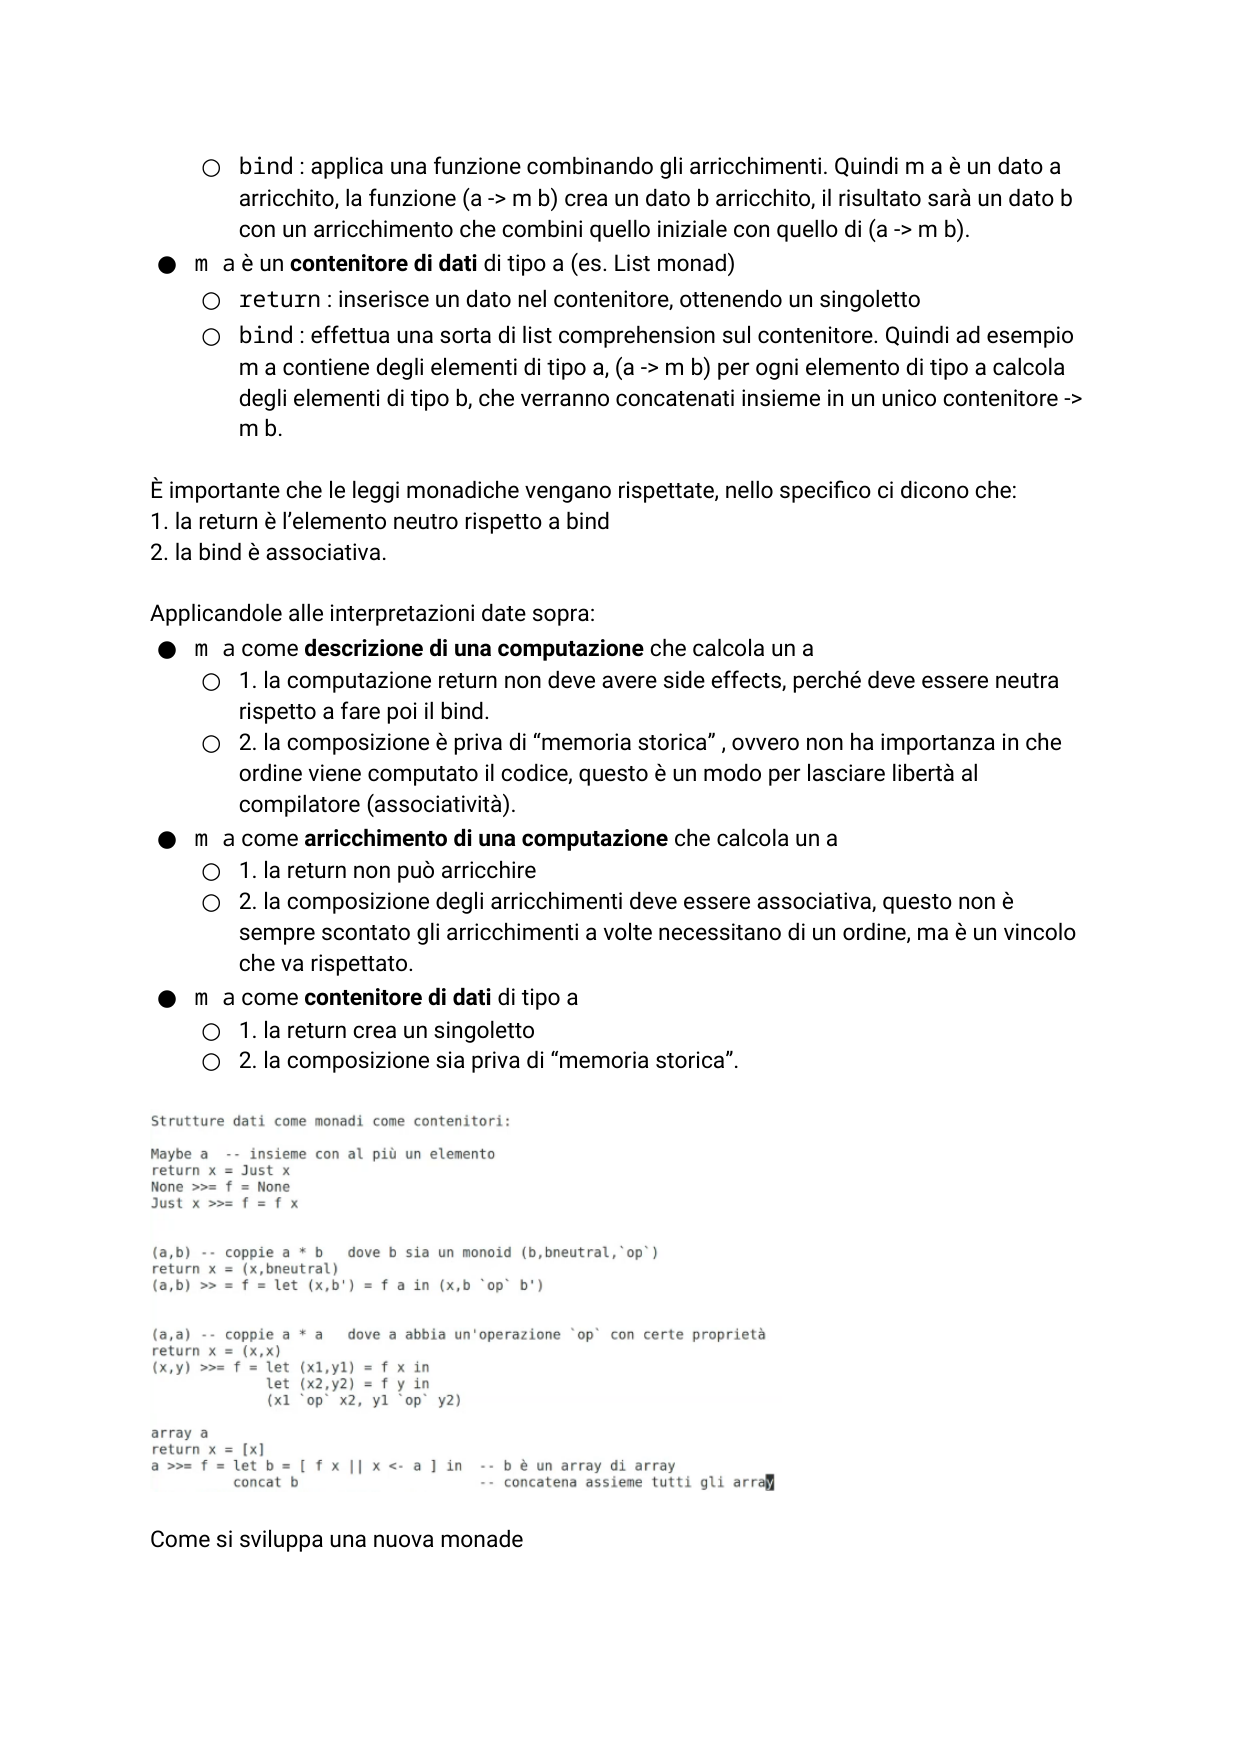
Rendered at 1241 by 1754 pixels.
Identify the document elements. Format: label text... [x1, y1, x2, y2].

text È importante che le leggi monadiche vengano rispettate, nello specifico ci dicono che: [150, 477, 1090, 504]
text 1. la return è l’elemento neutro rispetto a bind [150, 508, 1090, 535]
list 1. la return non può arricchire [201, 857, 1090, 884]
text Come si sviluppa una nuova monade [150, 1527, 1090, 1553]
list 2. la composizione sia priva di “memoria storica”. [201, 1048, 1090, 1074]
list return : inserisce un dato nel contenitore, ottenendo un singoletto [201, 283, 1090, 314]
text Applicandole alle interpretazioni date sopra: [150, 601, 1090, 627]
text 2. la bind è associativa. [150, 539, 1090, 566]
picture [150, 1109, 782, 1492]
list m a è un contenitore di dati di tipo a (es. List monad) [157, 247, 1090, 278]
list 1. la return crea un singoletto [201, 1017, 1090, 1044]
list bind : effettua una sorta di list comprehension sul contenitore. Quindi ad esempio m a contiene degli elementi di tipo a, (a -> m b) per ogni elemento di tipo a calcola degli elementi di tipo b, che verranno concatenati insieme in un unico contenitore -> m b. [201, 319, 1090, 442]
list 2. la composizione degli arricchimenti deve essere associativa, questo non è sempre scontato gli arricchimenti a volte necessitano di un ordine, ma è un vincolo che va rispettato. [201, 888, 1090, 977]
list 1. la computazione return non deve avere side effects, perché deve essere neutra rispetto a fare poi il bind. [201, 667, 1090, 725]
list bind : applica una funzione combinando gli arricchimenti. Quindi m a è un dato a arricchito, la funzione (a -> m b) crea un dato b arricchito, il risultato sarà un dato b con un arricchimento che combini quello iniziale con quello di (a -> m b). [201, 150, 1090, 243]
list 2. la composizione è priva di “memoria storica” , ovvero non ha importanza in che ordine viene computato il codice, questo è un modo per lasciare libertà al compilatore (associatività). [201, 729, 1090, 818]
list m a come descrizione di una computazione che calcola un a [157, 631, 1090, 663]
list m a come contenitore di dati di tipo a [157, 981, 1090, 1012]
list m a come arricchimento di una computazione che calcola un a [157, 822, 1090, 853]
